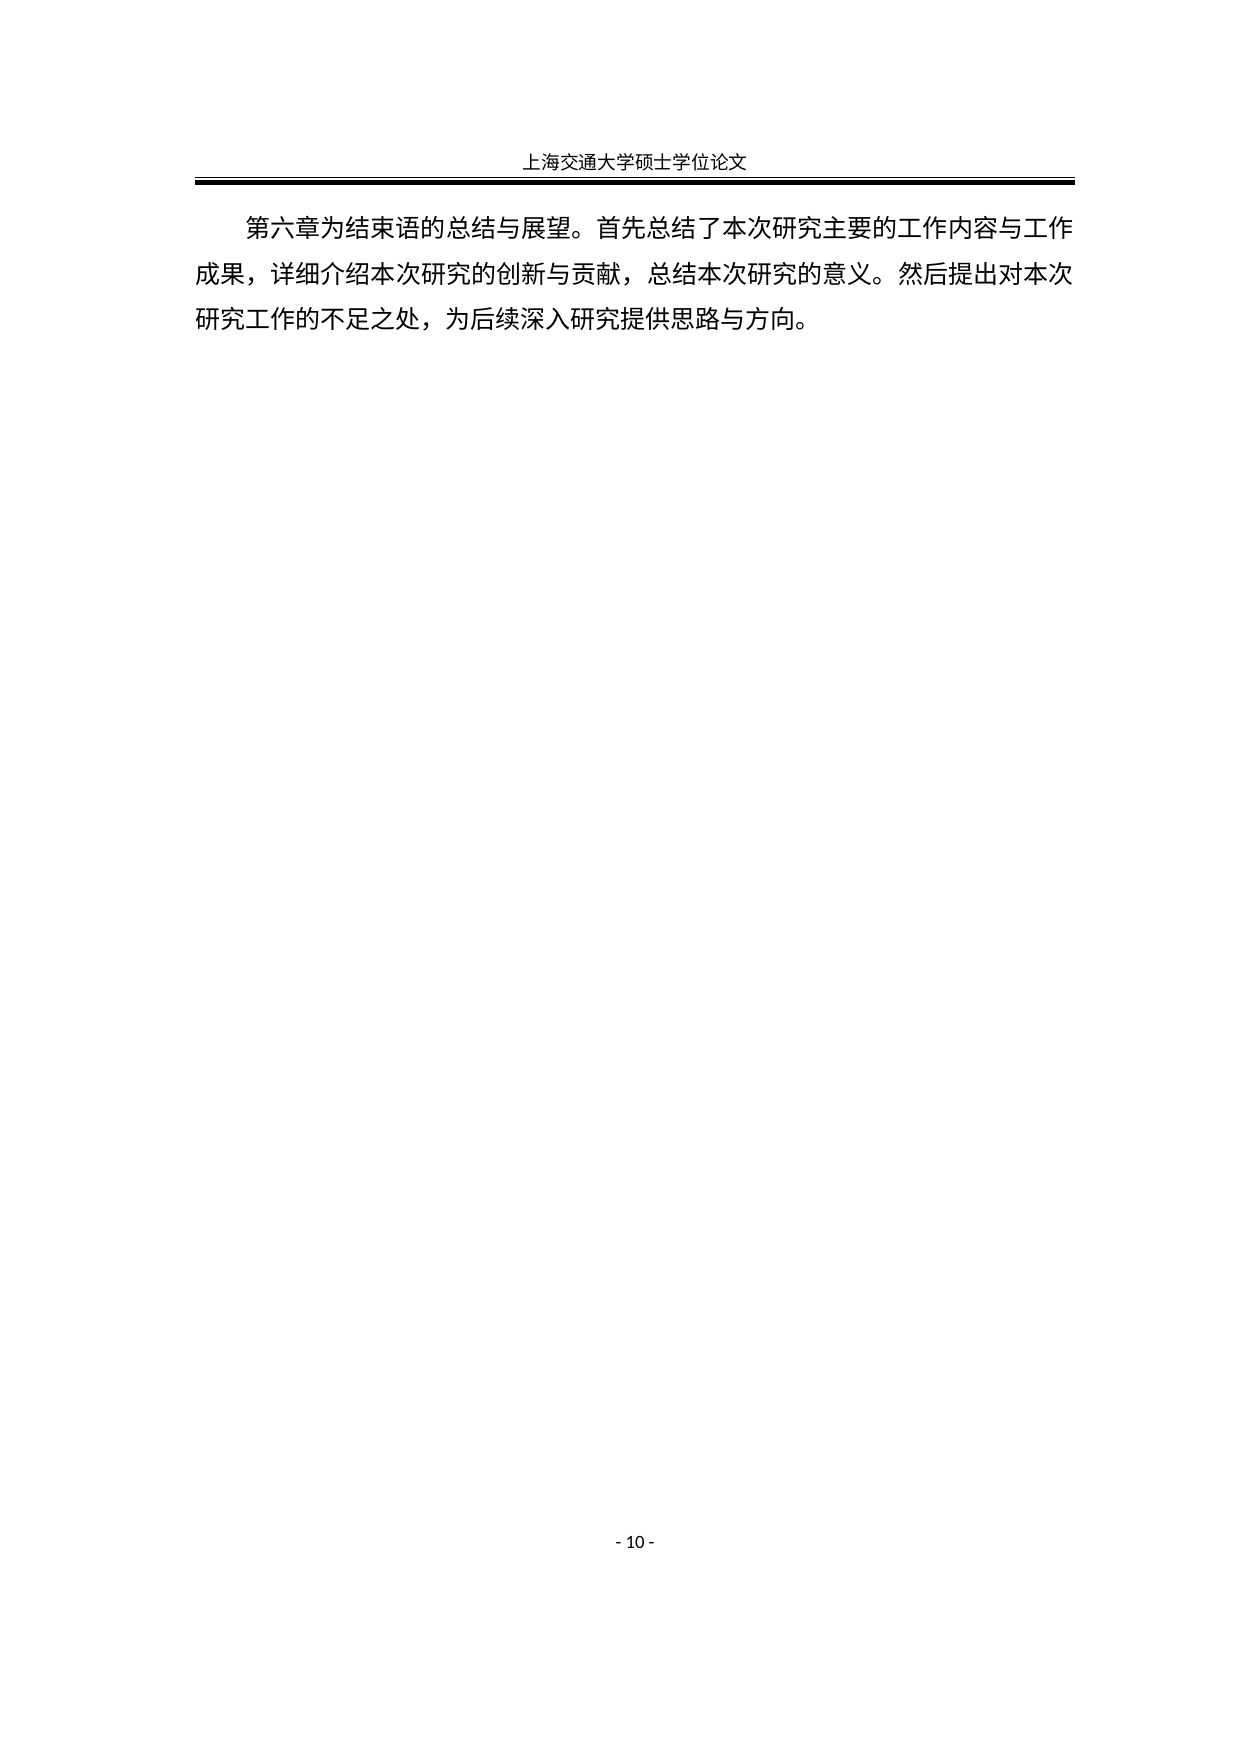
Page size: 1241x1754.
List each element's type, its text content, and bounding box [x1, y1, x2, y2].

text 第六章为结束语的总结与展望。首先总结了本次研究主要的工作内容与工作成果，详细介绍本次研究的创新与贡献，总结本次研究的意义。然后提出对本次研究工作的不足之处，为后续深入研究提供思路与方向。 [195, 209, 1075, 336]
